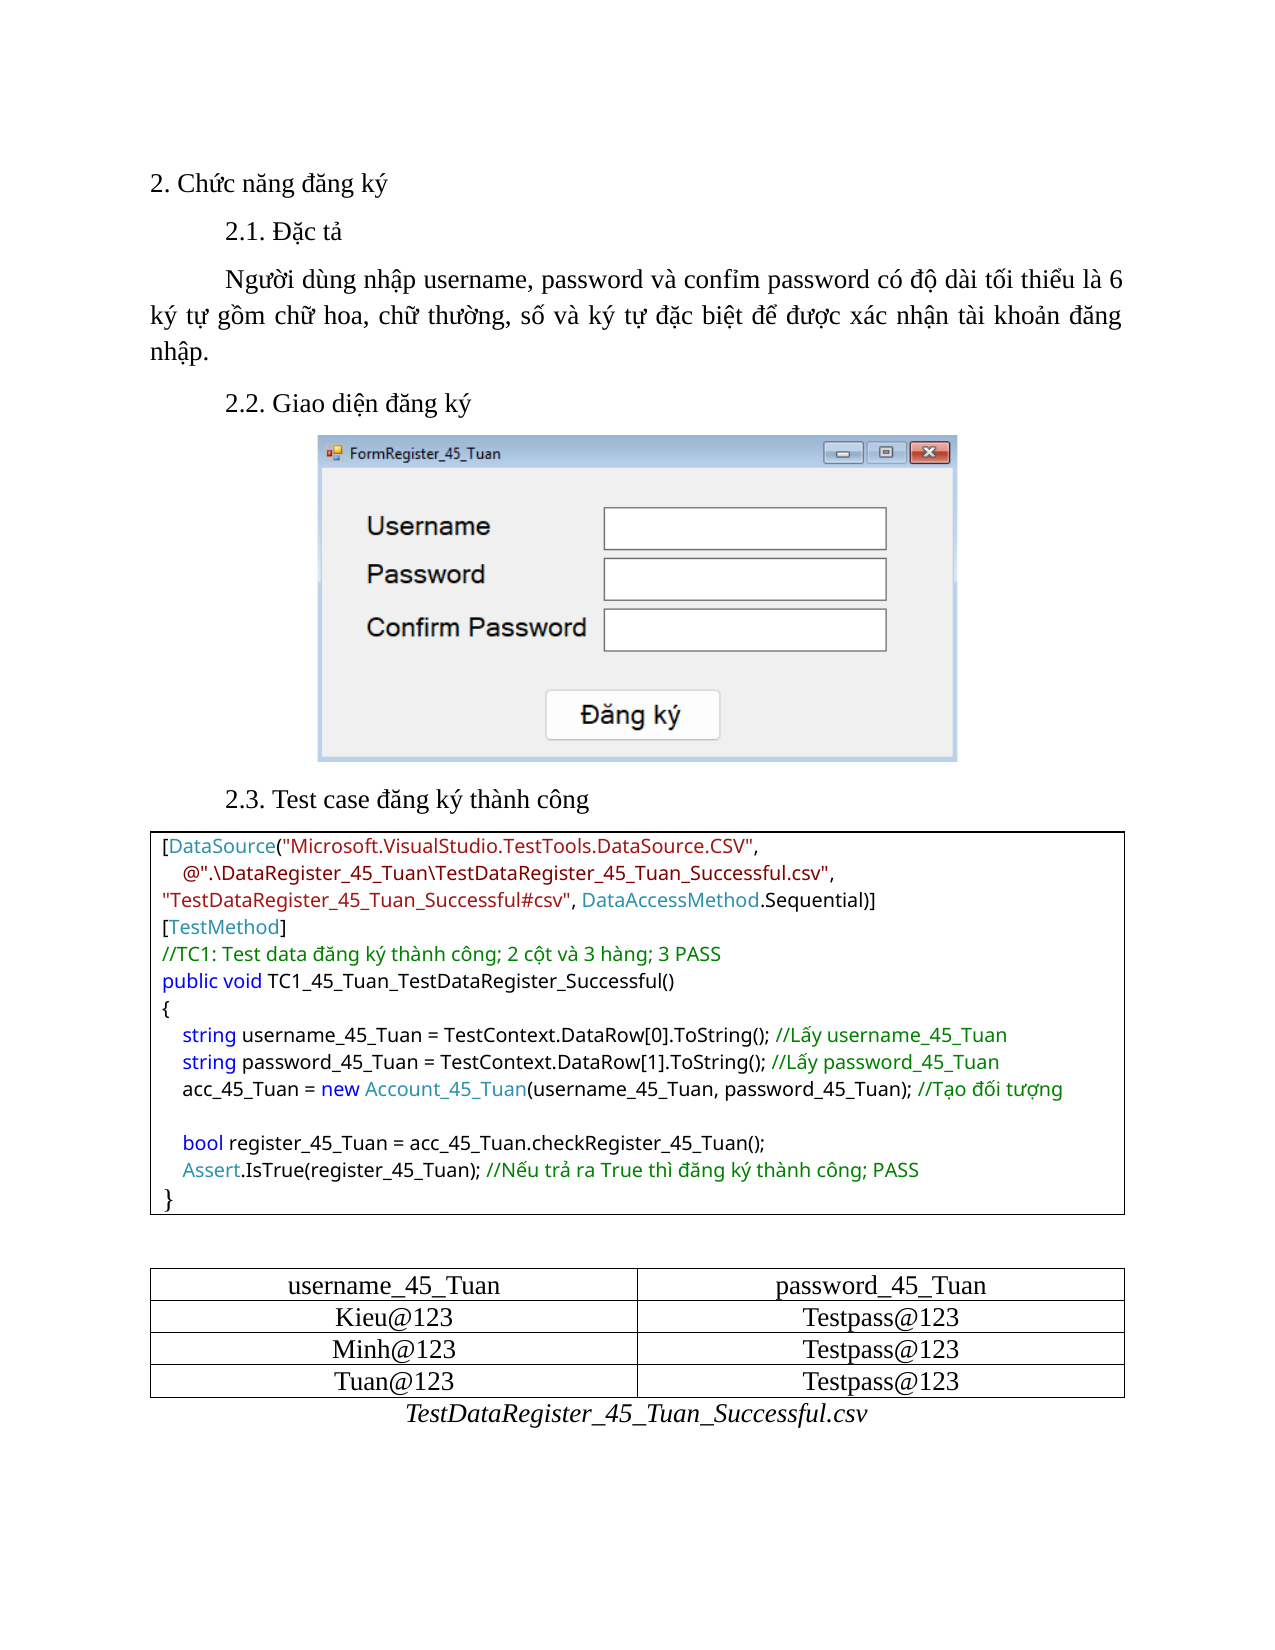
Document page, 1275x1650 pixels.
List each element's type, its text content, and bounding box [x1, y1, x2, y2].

table_cell Tuan@123 [151, 1365, 637, 1397]
subtitle 2.3. Test case đăng ký thành công [225, 783, 1125, 814]
table_cell Kieu@123 [151, 1301, 637, 1332]
text TestDataRegister_45_Tuan_Successful.csv [150, 1398, 1125, 1429]
table_cell Minh@123 [151, 1333, 637, 1364]
table_cell Testpass@123 [638, 1301, 1124, 1332]
subtitle 2.1. Đặc tả [225, 215, 1125, 246]
picture [317, 435, 958, 762]
subtitle 2. Chức năng đăng ký [150, 167, 1125, 198]
table_cell Testpass@123 [638, 1333, 1124, 1364]
subtitle 2.2. Giao diện đăng ký [225, 387, 1125, 418]
table_header [DataSource("Microsoft.VisualStudio.TestTools.DataSource.CSV", @".\DataRegister_45_Tuan\TestDataRegister_45_Tuan_Successful.csv", "TestDataRegister_45_Tuan_Successful#csv", DataAccessMethod.Sequential)] [TestMethod] //TC1: Test data đăng ký thành công; 2 cột và 3 hàng; 3 PASS public void TC1_45_Tuan_TestDataRegister_Successful() { string username_45_Tuan = TestContext.DataRow[0].ToString(); //Lấy username_45_Tuan string password_45_Tuan = TestContext.DataRow[1].ToString(); //Lấy password_45_Tuan acc_45_Tuan = new Account_45_Tuan(username_45_Tuan, password_45_Tuan); //Tạo đối tượng bool register_45_Tuan = acc_45_Tuan.checkRegister_45_Tuan(); Assert.IsTrue(register_45_Tuan); //Nếu trả ra True thì đăng ký thành công; PASS } [151, 833, 1124, 1214]
table_header username_45_Tuan [151, 1269, 637, 1300]
text Người dùng nhập username, password và confỉm password có độ dài tối thiểu là 6 ký tự gồm chữ hoa, chữ thường, số và ký tự đặc biệt để được xác nhận tài khoản đăng nhập. [150, 263, 1125, 366]
table_header password_45_Tuan [638, 1269, 1124, 1300]
table_cell Testpass@123 [638, 1365, 1124, 1397]
